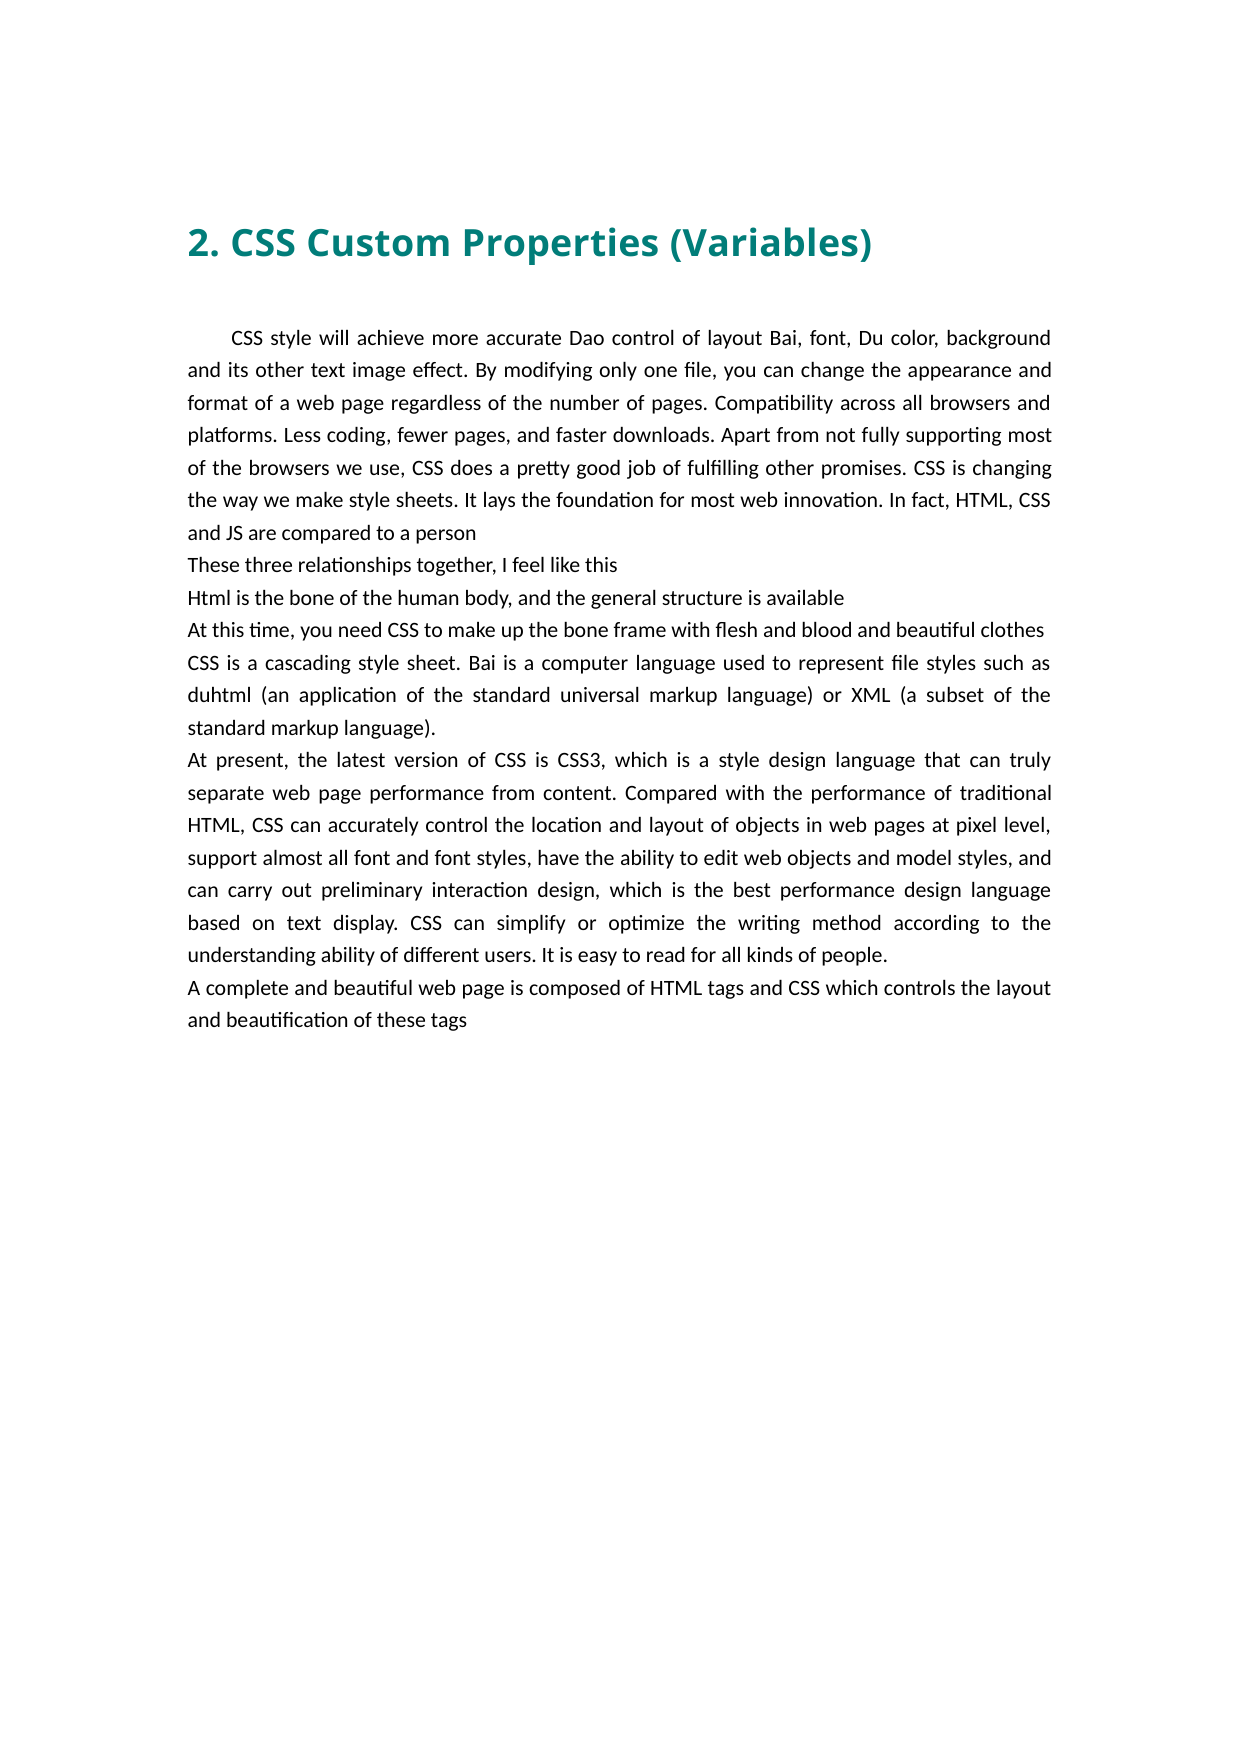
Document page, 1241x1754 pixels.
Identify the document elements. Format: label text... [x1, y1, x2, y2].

text These three relationships together, I feel like this [187, 548, 1053, 581]
text Html is the bone of the human body, and the general structure is available [187, 581, 1053, 613]
text A complete and beautiful web page is composed of HTML tags and CSS which controls the layout and beautification of these tags [187, 971, 1053, 1036]
text At present, the latest version of CSS is CSS3, which is a style design language that can truly separate web page performance from content. Compared with the performance of traditional HTML, CSS can accurately control the location and layout of objects in web pages at pixel level, support almost all font and font styles, have the ability to edit web objects and model styles, and can carry out preliminary interaction design, which is the best performance design language based on text display. CSS can simplify or optimize the writing method according to the understanding ability of different users. It is easy to read for all kinds of people. [187, 743, 1053, 971]
text At this time, you need CSS to make up the bone frame with flesh and blood and beautiful clothes [187, 613, 1053, 646]
text CSS is a cascading style sheet. Bai is a computer language used to represent file styles such as duhtml (an application of the standard universal markup language) or XML (a subset of the standard markup language). [187, 646, 1053, 743]
text CSS style will achieve more accurate Dao control of layout Bai, font, Du color, background and its other text image effect. By modifying only one file, you can change the appearance and format of a web page regardless of the number of pages. Compatibility across all browsers and platforms. Less coding, fewer pages, and faster downloads. Apart from not fully supporting most of the browsers we use, CSS does a pretty good job of fulfilling other promises. CSS is changing the way we make style sheets. It lays the foundation for most web innovation. In fact, HTML, CSS and JS are compared to a person [187, 321, 1053, 548]
subtitle 2. CSS Custom Properties (Variables) [187, 209, 1053, 274]
